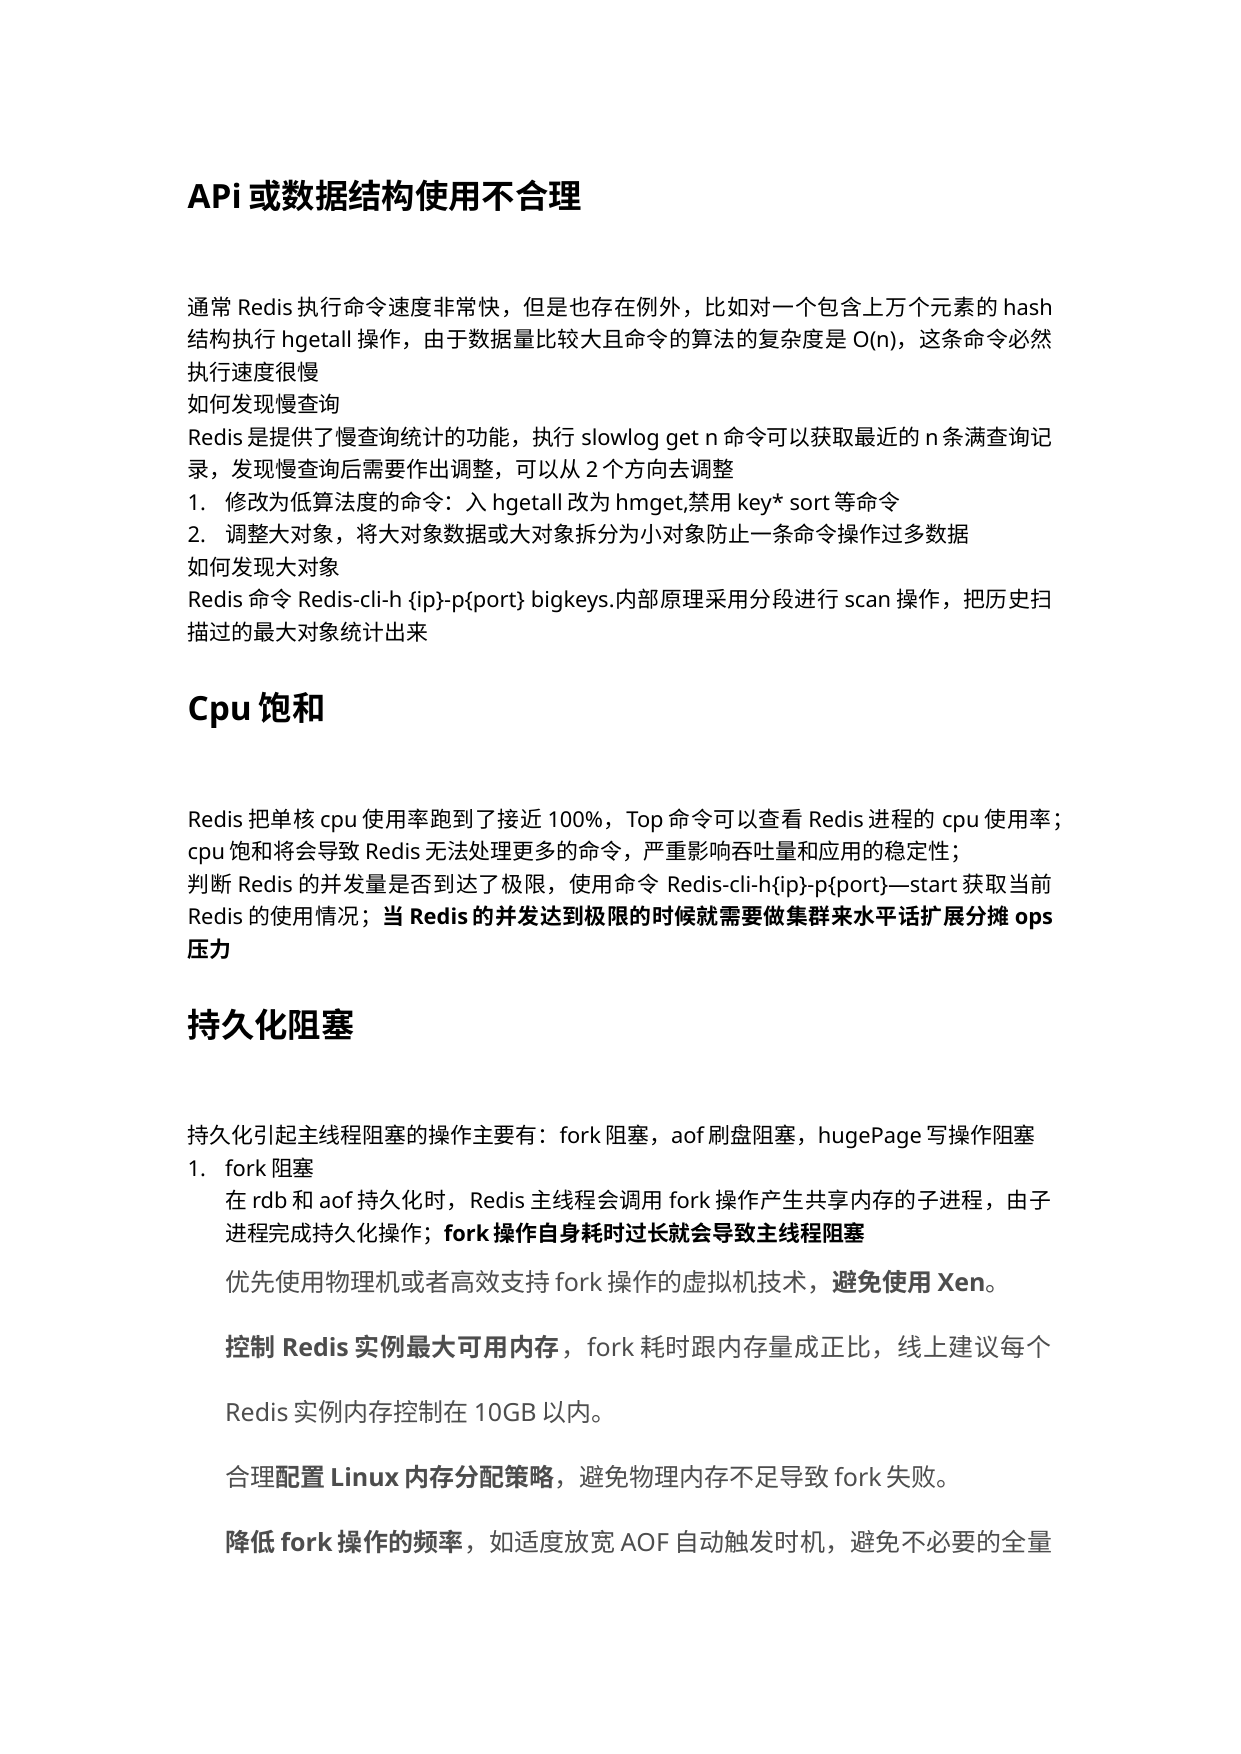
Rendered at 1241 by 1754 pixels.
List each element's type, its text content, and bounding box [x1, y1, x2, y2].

list fork阻塞 [187, 1151, 1053, 1183]
subtitle Cpu饱和 [187, 674, 1053, 739]
list 控制Redis实例最大可用内存，fork耗时跟内存量成正比，线上建议每个Redis实例内存控制在10GB以内。 [225, 1313, 1053, 1443]
text Redis把单核cpu使用率跑到了接近100%，Top命令可以查看Redis进程的 cpu使用率；cpu饱和将会导致Redis无法处理更多的命令，严重影响吞吐量和应用的稳定性； [187, 801, 1053, 866]
list 调整大对象，将大对象数据或大对象拆分为小对象防止一条命令操作过多数据 [187, 517, 1053, 549]
text Redis命令Redis-cli-h {ip}-p{port} bigkeys.内部原理采用分段进行scan操作，把历史扫描过的最大对象统计出来 [187, 582, 1053, 647]
text 通常Redis执行命令速度非常快，但是也存在例外，比如对一个包含上万个元素的hash结构执行hgetall操作，由于数据量比较大且命令的算法的复杂度是O(n)，这条命令必然执行速度很慢 [187, 289, 1053, 387]
subtitle APi或数据结构使用不合理 [187, 162, 1053, 227]
text 如何发现慢查询 [187, 387, 1053, 419]
text 判断Redis的并发量是否到达了极限，使用命令 Redis-cli-h{ip}-p{port}—start获取当前Redis的使用情况；当Redis的并发达到极限的时候就需要做集群来水平话扩展分摊ops压力 [187, 866, 1053, 964]
list 优先使用物理机或者高效支持fork操作的虚拟机技术，避免使用Xen。 [225, 1248, 1053, 1313]
list 修改为低算法度的命令：入hgetall改为hmget,禁用key* sort等命令 [187, 484, 1053, 517]
subtitle 持久化阻塞 [187, 991, 1053, 1056]
text Redis是提供了慢查询统计的功能，执行slowlog get n命令可以获取最近的n条满查询记录，发现慢查询后需要作出调整，可以从2个方向去调整 [187, 419, 1053, 484]
text 如何发现大对象 [187, 549, 1053, 582]
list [225, 1508, 1053, 1573]
list 在rdb和aof持久化时，Redis主线程会调用fork操作产生共享内存的子进程，由子进程完成持久化操作；fork操作自身耗时过长就会导致主线程阻塞 [225, 1183, 1053, 1248]
text 持久化引起主线程阻塞的操作主要有：fork阻塞，aof刷盘阻塞，hugePage写操作阻塞 [187, 1118, 1053, 1151]
list 合理配置Linux内存分配策略，避免物理内存不足导致fork失败。 [225, 1443, 1053, 1508]
